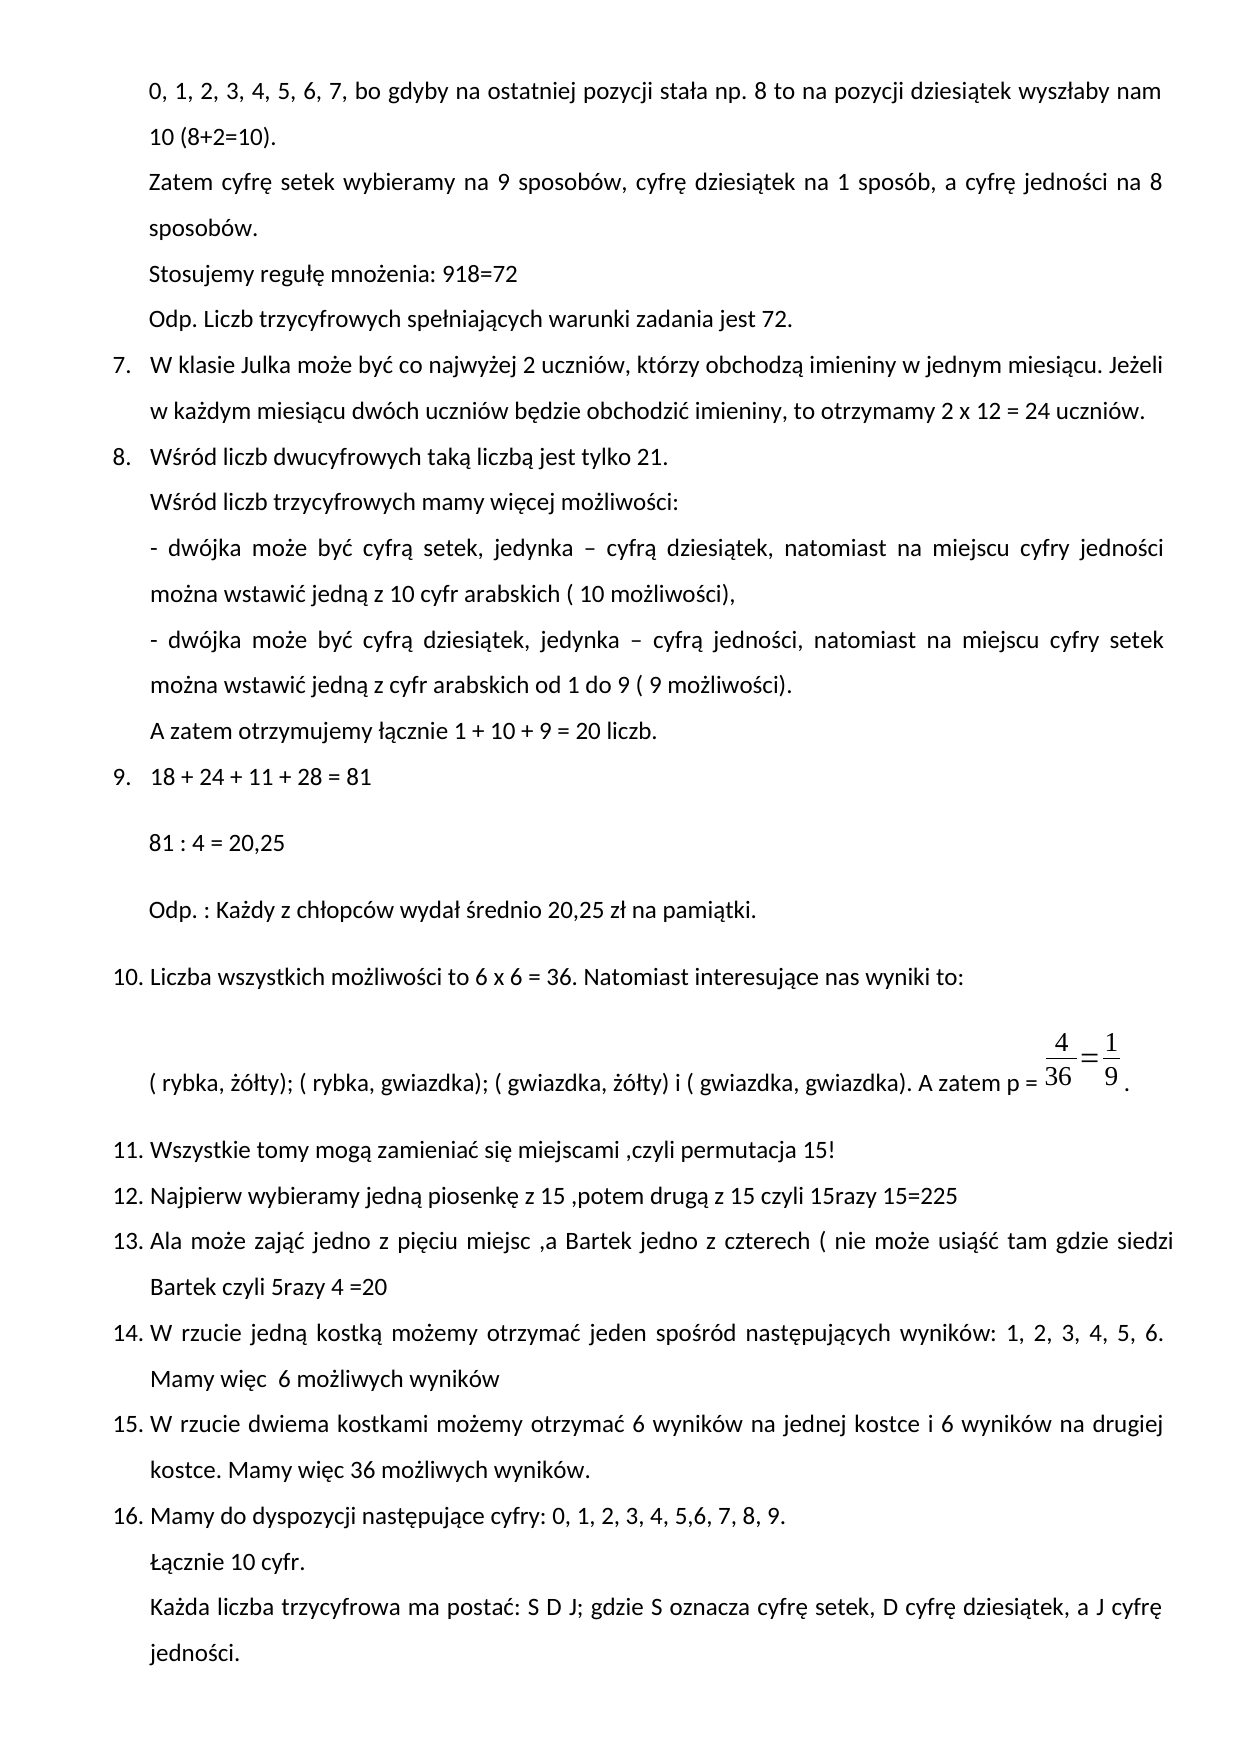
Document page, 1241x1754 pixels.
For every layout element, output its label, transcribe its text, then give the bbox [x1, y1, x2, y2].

list - dwójka może być cyfrą dziesiątek, jedynka – cyfrą jedności, natomiast na miejscu cyfry setek można wstawić jedną z cyfr arabskich od 1 do 9 ( 9 możliwości). [150, 624, 1165, 700]
list A zatem otrzymujemy łącznie 1 + 10 + 9 = 20 liczb. [150, 715, 1165, 746]
list W rzucie jedną kostką możemy otrzymać jeden spośród następujących wyników: 1, 2, 3, 4, 5, 6. Mamy więc 6 możliwych wyników [112, 1317, 1165, 1393]
list W rzucie dwiema kostkami możemy otrzymać 6 wyników na jednej kostce i 6 wyników na drugiej kostce. Mamy więc 36 możliwych wyników. [112, 1408, 1165, 1485]
text Stosujemy regułę mnożenia: 918=72 [75, 258, 1165, 288]
list W klasie Julka może być co najwyżej 2 uczniów, którzy obchodzą imieniny w jednym miesiącu. Jeżeli w każdym miesiącu dwóch uczniów będzie obchodzić imieniny, to otrzymamy 2 x 12 = 24 uczniów. [112, 349, 1165, 426]
list Najpierw wybieramy jedną piosenkę z 15 ,potem drugą z 15 czyli 15razy 15=225 [112, 1180, 1176, 1210]
list Liczba wszystkich możliwości to 6 x 6 = 36. Natomiast interesujące nas wyniki to: [112, 961, 1165, 991]
text ( rybka, żółty); ( rybka, gwiazdka); ( gwiazdka, żółty) i ( gwiazdka, gwiazdka). A zatem p = . [75, 1027, 1165, 1098]
text Zatem cyfrę setek wybieramy na 9 sposobów, cyfrę dziesiątek na 1 sposób, a cyfrę jedności na 8 sposobów. [149, 166, 1165, 243]
text 0, 1, 2, 3, 4, 5, 6, 7, bo gdyby na ostatniej pozycji stała np. 8 to na pozycji dziesiątek wyszłaby nam 10 (8+2=10). [149, 75, 1165, 151]
text Odp. Liczb trzycyfrowych spełniających warunki zadania jest 72. [75, 304, 1165, 334]
list - dwójka może być cyfrą setek, jedynka – cyfrą dziesiątek, natomiast na miejscu cyfry jedności można wstawić jedną z 10 cyfr arabskich ( 10 możliwości), [150, 532, 1165, 608]
list Wśród liczb trzycyfrowych mamy więcej możliwości: [150, 487, 1165, 517]
list 18 + 24 + 11 + 28 = 81 [112, 761, 1165, 791]
list Ala może zająć jedno z pięciu miejsc ,a Bartek jedno z czterech ( nie może usiąść tam gdzie siedzi Bartek czyli 5razy 4 =20 [112, 1226, 1176, 1302]
list Wśród liczb dwucyfrowych taką liczbą jest tylko 21. [112, 441, 1165, 471]
list Każda liczba trzycyfrowa ma postać: S D J; gdzie S oznacza cyfrę setek, D cyfrę dziesiątek, a J cyfrę jedności. [150, 1591, 1165, 1668]
list Mamy do dyspozycji następujące cyfry: 0, 1, 2, 3, 4, 5,6, 7, 8, 9. [112, 1500, 1165, 1530]
text Odp. : Każdy z chłopców wydał średnio 20,25 zł na pamiątki. [75, 894, 1165, 924]
list Wszystkie tomy mogą zamieniać się miejscami ,czyli permutacja 15! [112, 1134, 1176, 1164]
list Łącznie 10 cyfr. [150, 1546, 1165, 1576]
text 81 : 4 = 20,25 [75, 827, 1165, 858]
